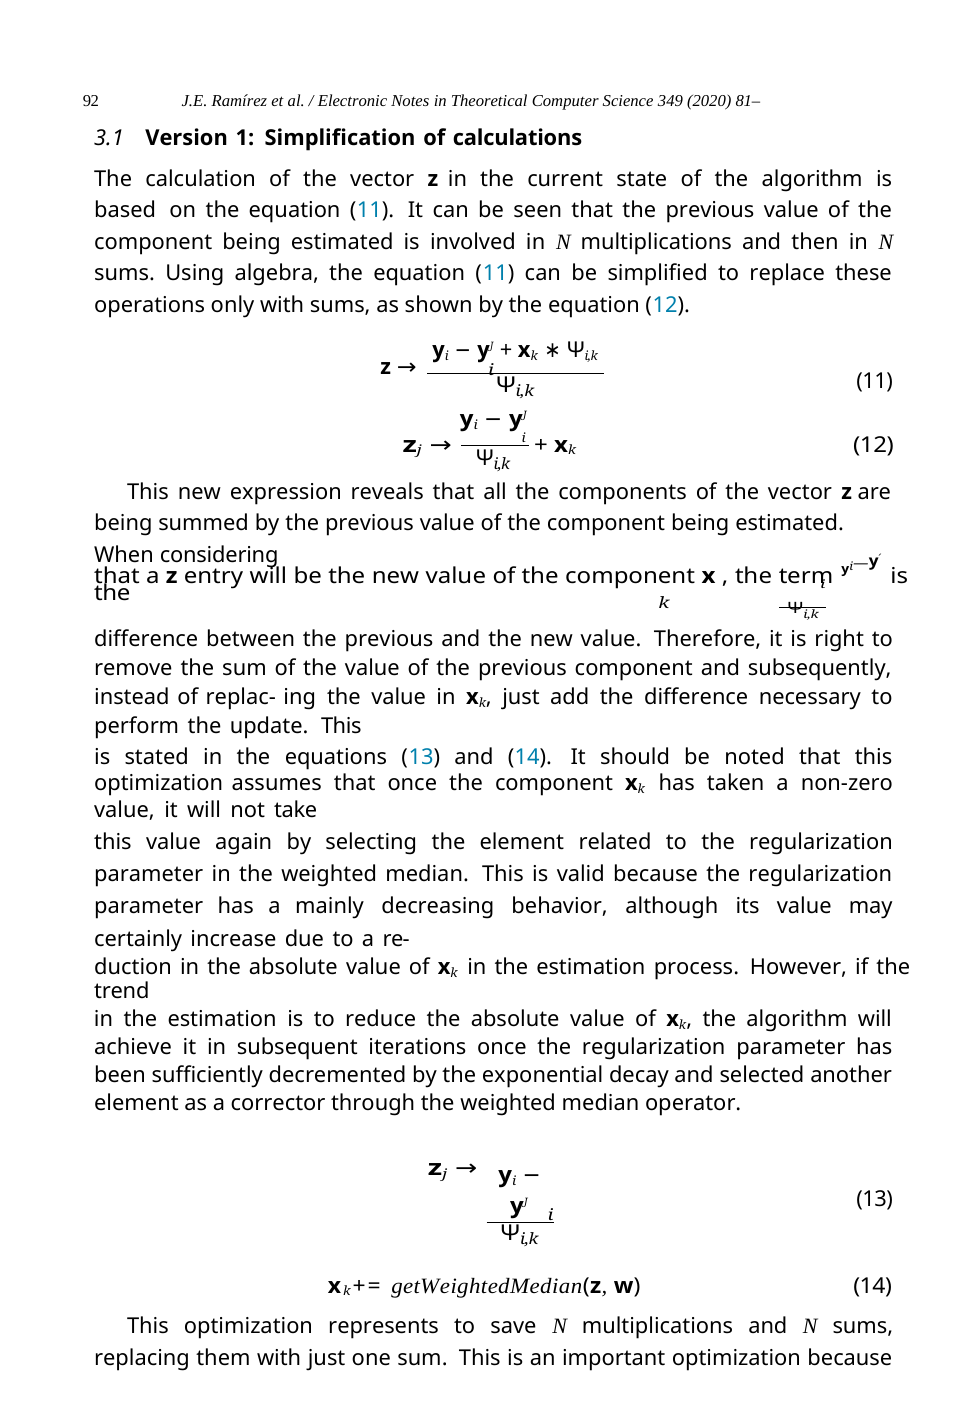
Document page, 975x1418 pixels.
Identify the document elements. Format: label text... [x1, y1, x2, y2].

text this value again by selecting the element related to the regularization parameter in the weighted median. This is valid because the regularization parameter has a mainly decreasing behavior, although its value may certainly increase due to a re- [94, 826, 893, 952]
text duction in the absolute value of xk in the estimation process. However, if the trend [94, 954, 910, 1004]
text Ψi,k [427, 378, 603, 401]
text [94, 1310, 893, 1372]
text (11) [607, 365, 893, 395]
text zj → [71, 1152, 478, 1182]
text k Ψi,k [71, 604, 819, 622]
text is stated in the equations (13) and (14). It should be noted that this optimization assumes that once the component xk has taken a non-zero value, it will not take [94, 743, 893, 824]
text that a z entry will be the new value of the component x , the term yi—y′ is the [94, 570, 910, 604]
text in the estimation is to reduce the absolute value of xk, the algorithm will achieve it in subsequent iterations once the regularization parameter has been sufficiently decremented by the exponential decay and selected another element as a corrector through the weighted median operator. [94, 1005, 893, 1116]
subtitle Version 1: Simplification of calculations [94, 122, 910, 151]
text yi − yj [487, 1158, 552, 1220]
text z → [195, 362, 603, 378]
text Ψi,k [476, 442, 512, 476]
text i + xk (12) [521, 430, 910, 458]
text (13) [556, 1183, 893, 1212]
text The calculation of the vector z in the current state of the algorithm is based on the equation (11). It can be seen that the previous value of the component being estimated is involved in N multiplications and then in N sums. Using algebra, the equation (11) can be simplified to replace these operations only with sums, as shown by the equation (12). [94, 163, 893, 319]
text This new expression reveals that all the components of the vector z are being summed by the previous value of the component being estimated. When considering [94, 476, 910, 568]
text yi − yj [71, 411, 527, 430]
text difference between the previous and the new value. Therefore, it is right to remove the sum of the value of the previous component and subsequently, instead of replac- ing the value in xk, just add the difference necessary to perform the update. This [94, 623, 893, 740]
text Ψi,k [487, 1223, 552, 1251]
text yi − yj + xk ∗ Ψi,k [427, 339, 603, 362]
text zj → [71, 430, 453, 458]
text xk+= getWeightedMedian(z, w) (14) [127, 1270, 910, 1299]
